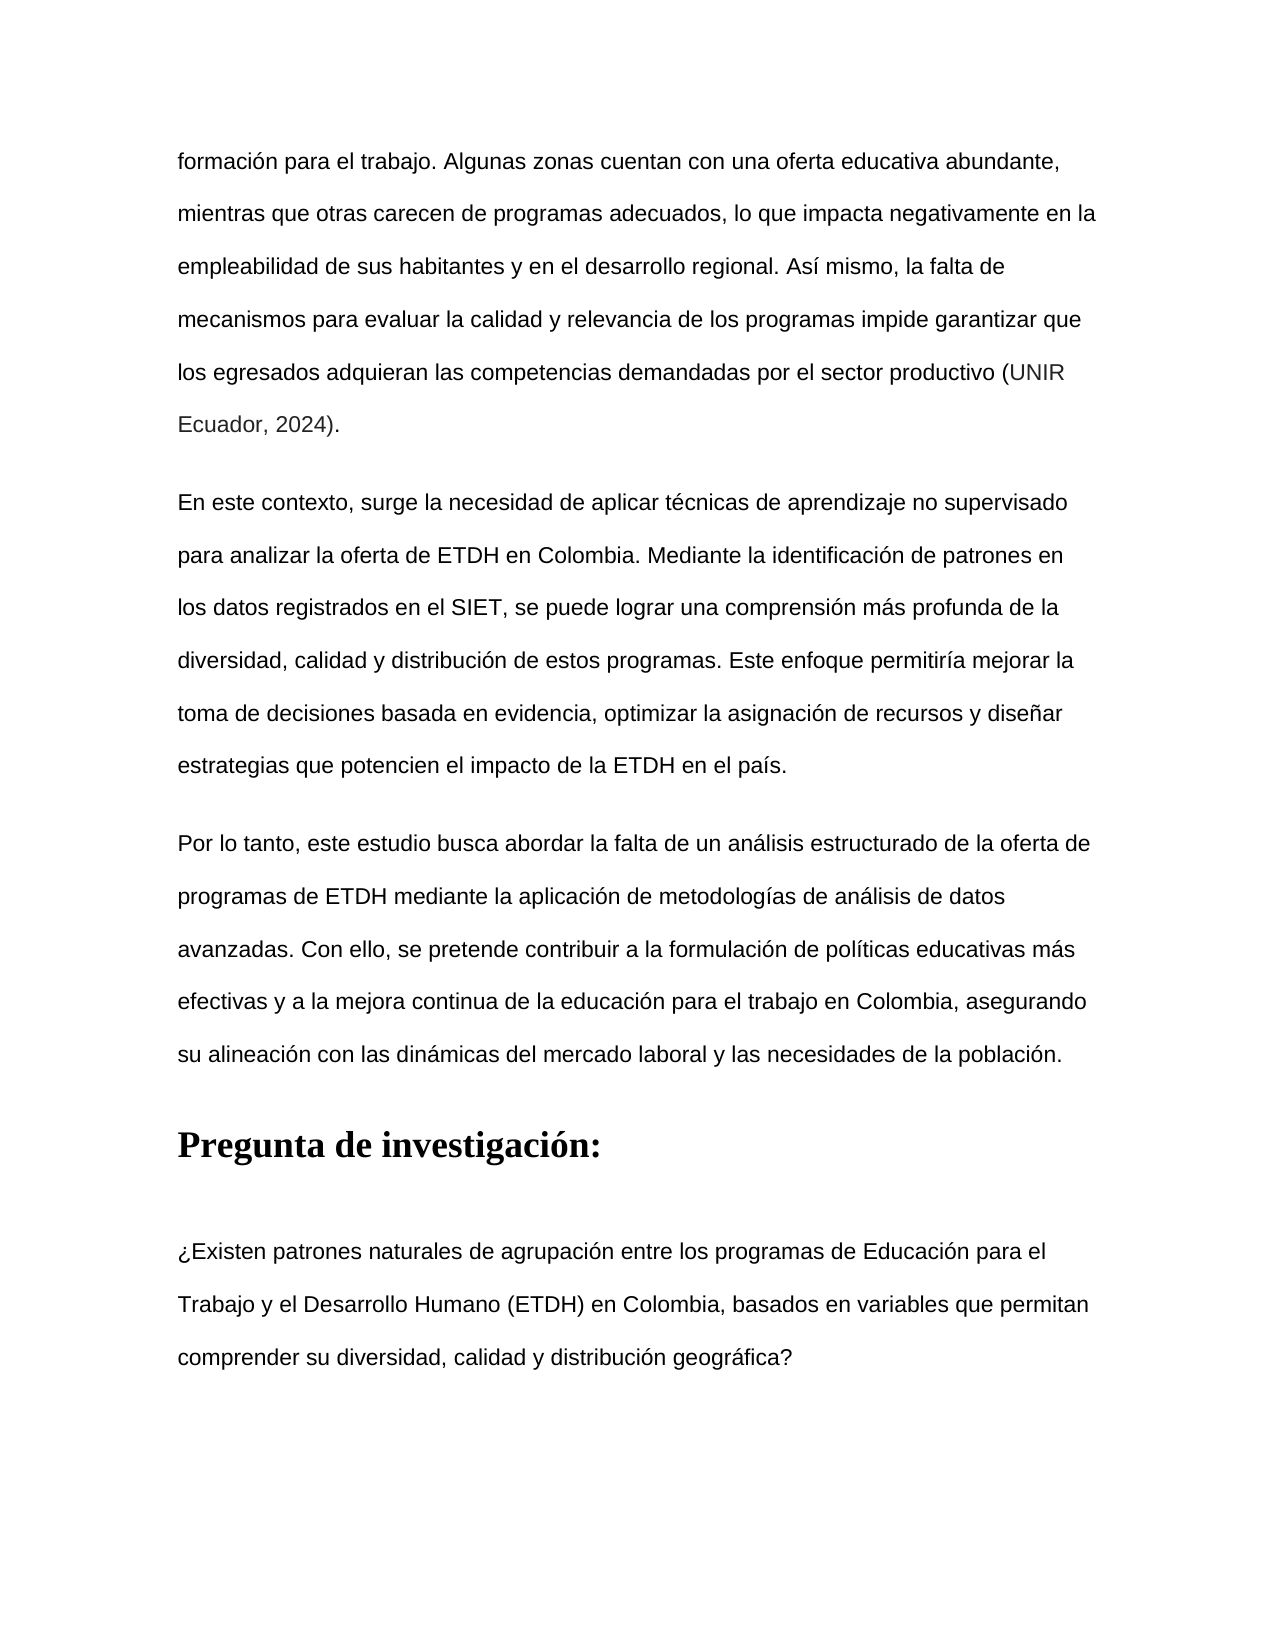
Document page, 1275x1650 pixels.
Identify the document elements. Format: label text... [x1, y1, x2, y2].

text Por lo tanto, este estudio busca abordar la falta de un análisis estructurado de la oferta de programas de ETDH mediante la aplicación de metodologías de análisis de datos avanzadas. Con ello, se pretende contribuir a la formulación de políticas educativas más efectivas y a la mejora continua de la educación para el trabajo en Colombia, asegurando su alineación con las dinámicas del mercado laboral y las necesidades de la población. [177, 830, 1098, 1067]
text ¿Existen patrones naturales de agrupación entre los programas de Educación para el Trabajo y el Desarrollo Humano (ETDH) en Colombia, basados en variables que permitan comprender su diversidad, calidad y distribución geográfica? [177, 1238, 1098, 1370]
text En este contexto, surge la necesidad de aplicar técnicas de aprendizaje no supervisado para analizar la oferta de ETDH en Colombia. Mediante la identificación de patrones en los datos registrados en el SIET, se puede lograr una comprensión más profunda de la diversidad, calidad y distribución de estos programas. Este enfoque permitiría mejorar la toma de decisiones basada en evidencia, optimizar la asignación de recursos y diseñar estrategias que potencien el impacto de la ETDH en el país. [177, 489, 1098, 779]
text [177, 148, 1098, 437]
subtitle Pregunta de investigación: [177, 1123, 1098, 1166]
